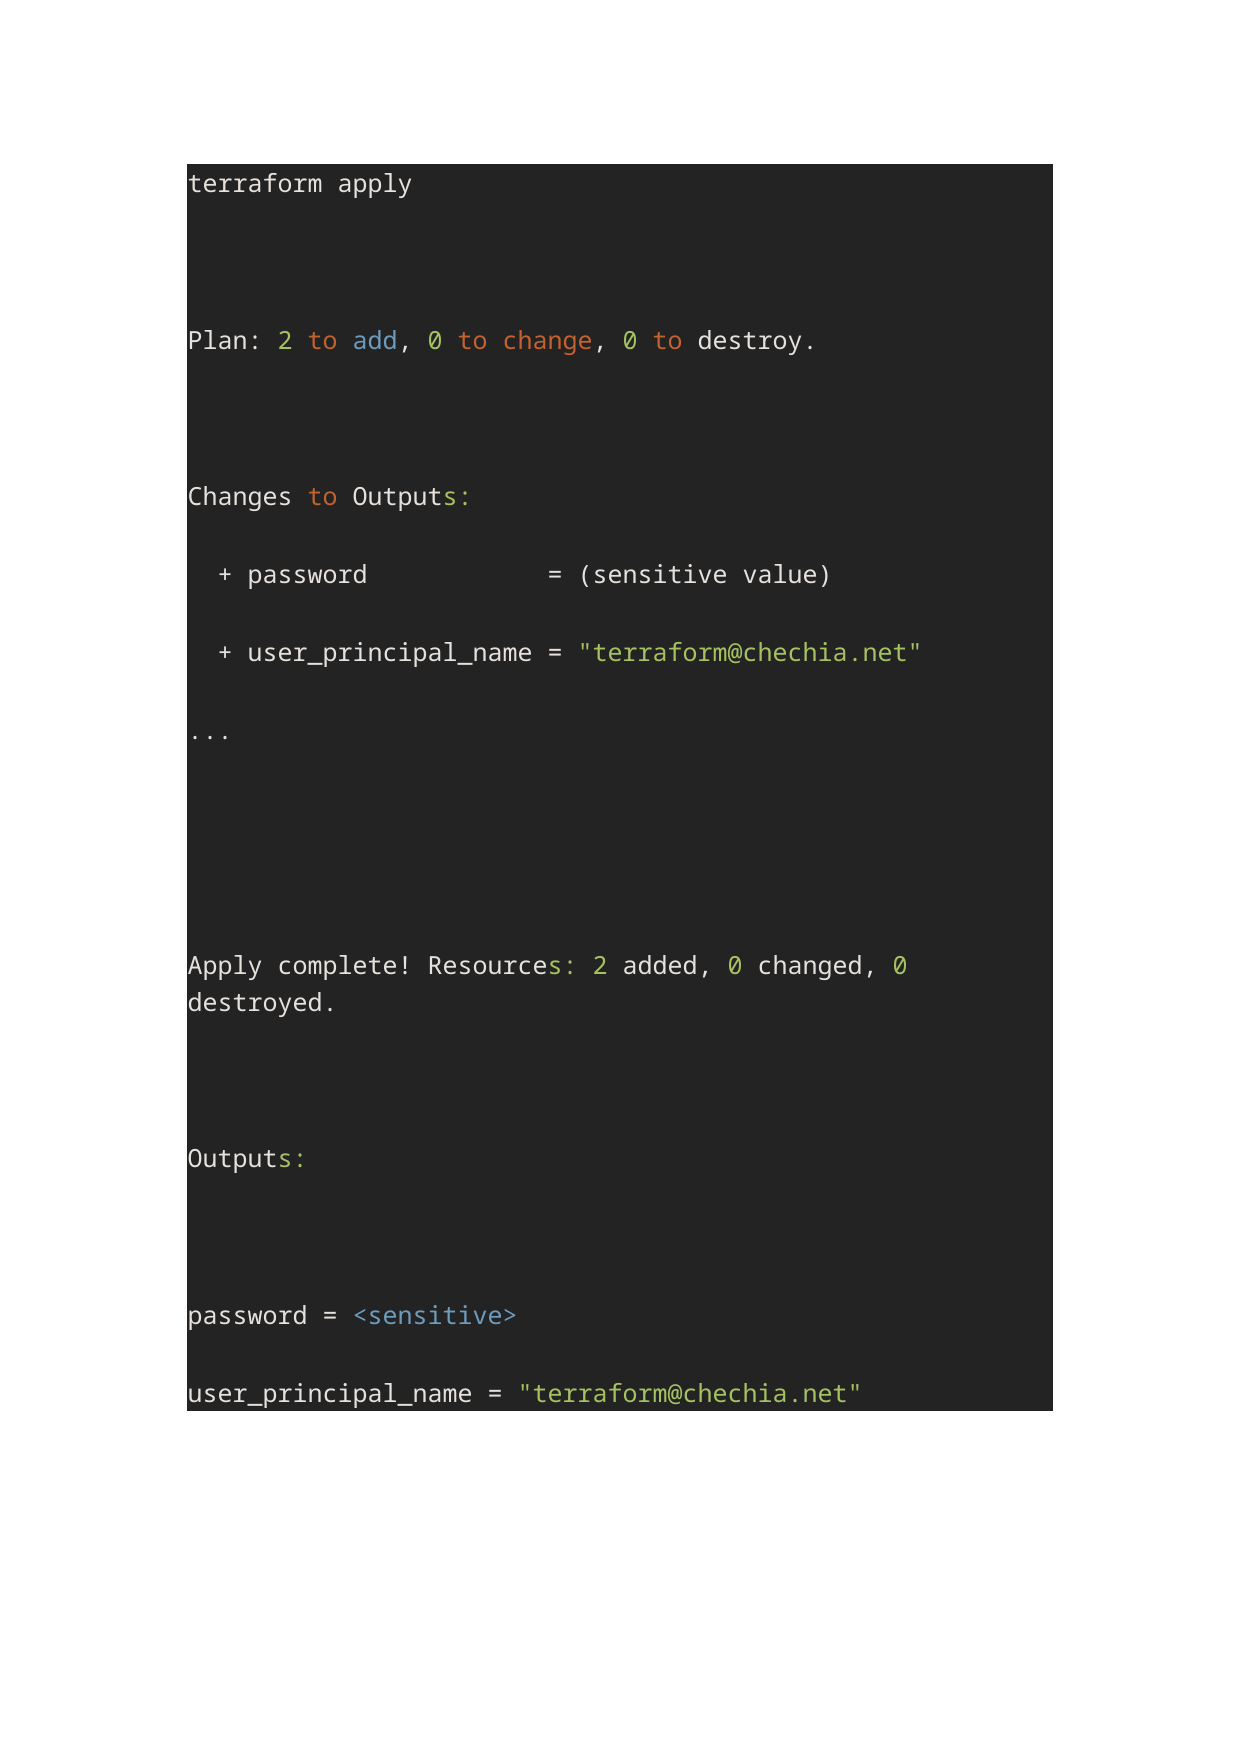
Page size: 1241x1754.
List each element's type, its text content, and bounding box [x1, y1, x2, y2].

text password = <sensitive> [187, 1296, 1053, 1333]
text + password = (sensitive value) [187, 555, 1053, 593]
text Outputs: [187, 1139, 1053, 1177]
text + user_principal_name = "terraform@chechia.net" [187, 633, 1053, 671]
text terraform apply [187, 164, 1053, 202]
text user_principal_name = "terraform@chechia.net" [187, 1374, 1053, 1411]
text Plan: 2 to add, 0 to change, 0 to destroy. [187, 321, 1053, 358]
text Changes to Outputs: [187, 477, 1053, 514]
text Apply complete! Resources: 2 added, 0 changed, 0 destroyed. [187, 946, 1053, 1021]
text ... [187, 711, 1053, 749]
